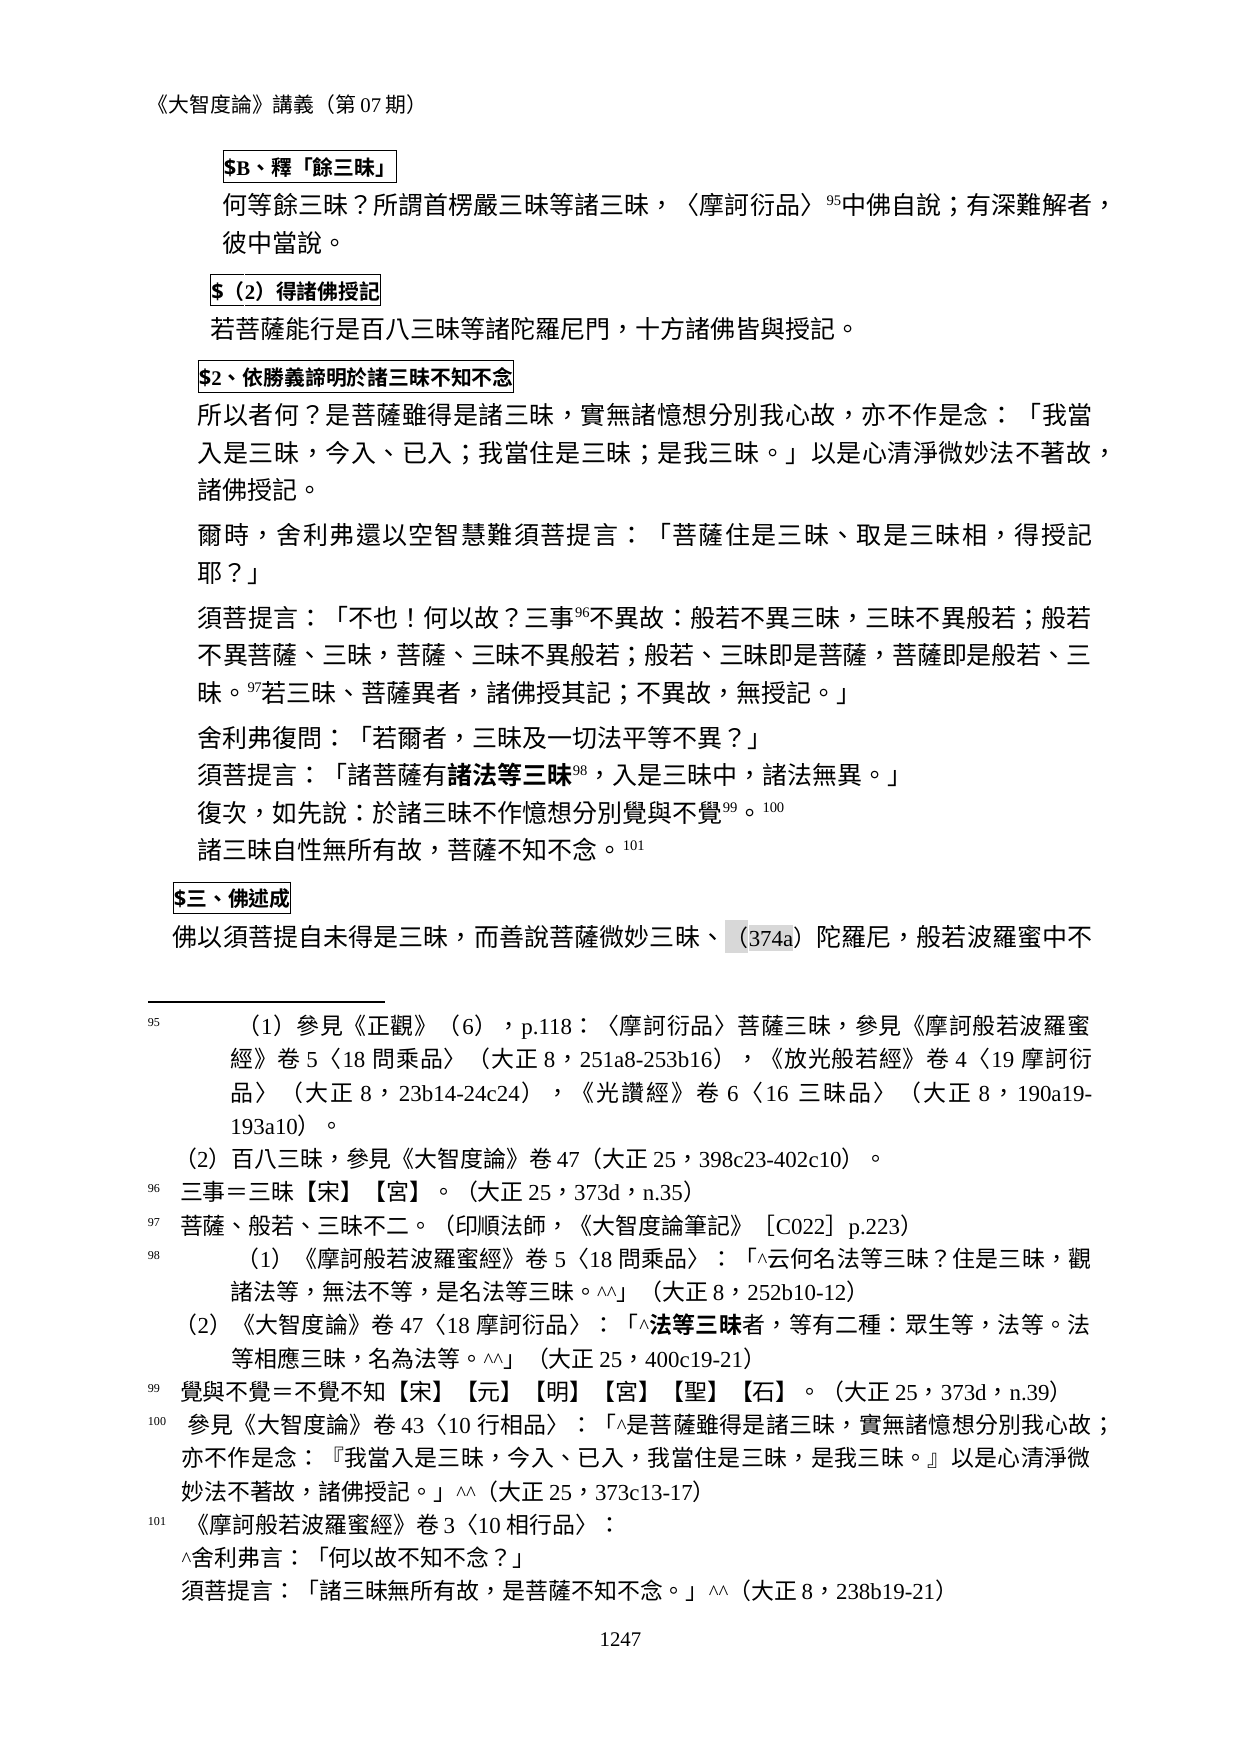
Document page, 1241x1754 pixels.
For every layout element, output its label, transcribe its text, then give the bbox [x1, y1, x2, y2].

text 所以者何？是菩薩雖得是諸三昧，實無諸憶想分別我心故，亦不作是念：「我當入是三昧，今入、已入；我當住是三昧；是我三昧。」以是心清淨微妙法不著故，諸佛授記。 [198, 395, 1092, 508]
text 舍利弗復問：「若爾者，三昧及一切法平等不異？」 [198, 718, 1092, 755]
text $2、依勝義諦明於諸三昧不知不念 [198, 358, 1092, 395]
text 諸三昧自性無所有故，菩薩不知不念。 [198, 830, 1092, 868]
text $B、釋「餘三昧」 [223, 148, 1092, 185]
text $三、佛述成 [173, 879, 1092, 916]
text 爾時，舍利弗還以空智慧難須菩提言：「菩薩住是三昧、取是三昧相，得授記耶？」 [198, 515, 1092, 590]
text 佛以須菩提自未得是三昧，而善說菩薩微妙三昧、（）陀羅尼，般若波羅蜜中不念不著，是故讚言：「善哉！我說汝得無諍三昧第一，如我所讚不虛。」 [173, 916, 1092, 954]
text 須菩提言：「不也！何以故？三事不異故：般若不異三昧，三昧不異般若；般若不異菩薩、三昧，菩薩、三昧不異般若；般若、三昧即是菩薩，菩薩即是般若、三昧。若三昧、菩薩異者，諸佛授其記；不異故，無授記。」 [198, 598, 1092, 710]
text 何等餘三昧？所謂首楞嚴三昧等諸三昧，〈摩訶衍品〉中佛自說；有深難解者，彼中當說。 [223, 185, 1092, 260]
text 須菩提言：「諸菩薩有諸法等三昧，入是三昧中，諸法無異。」 [198, 755, 1092, 793]
text $（2）得諸佛授記 [210, 271, 1092, 309]
text 復次，如先說：於諸三昧不作憶想分別覺與不覺。 [198, 793, 1092, 830]
text 若菩薩能行是百八三昧等諸陀羅尼門，十方諸佛皆與授記。 [210, 309, 1092, 346]
